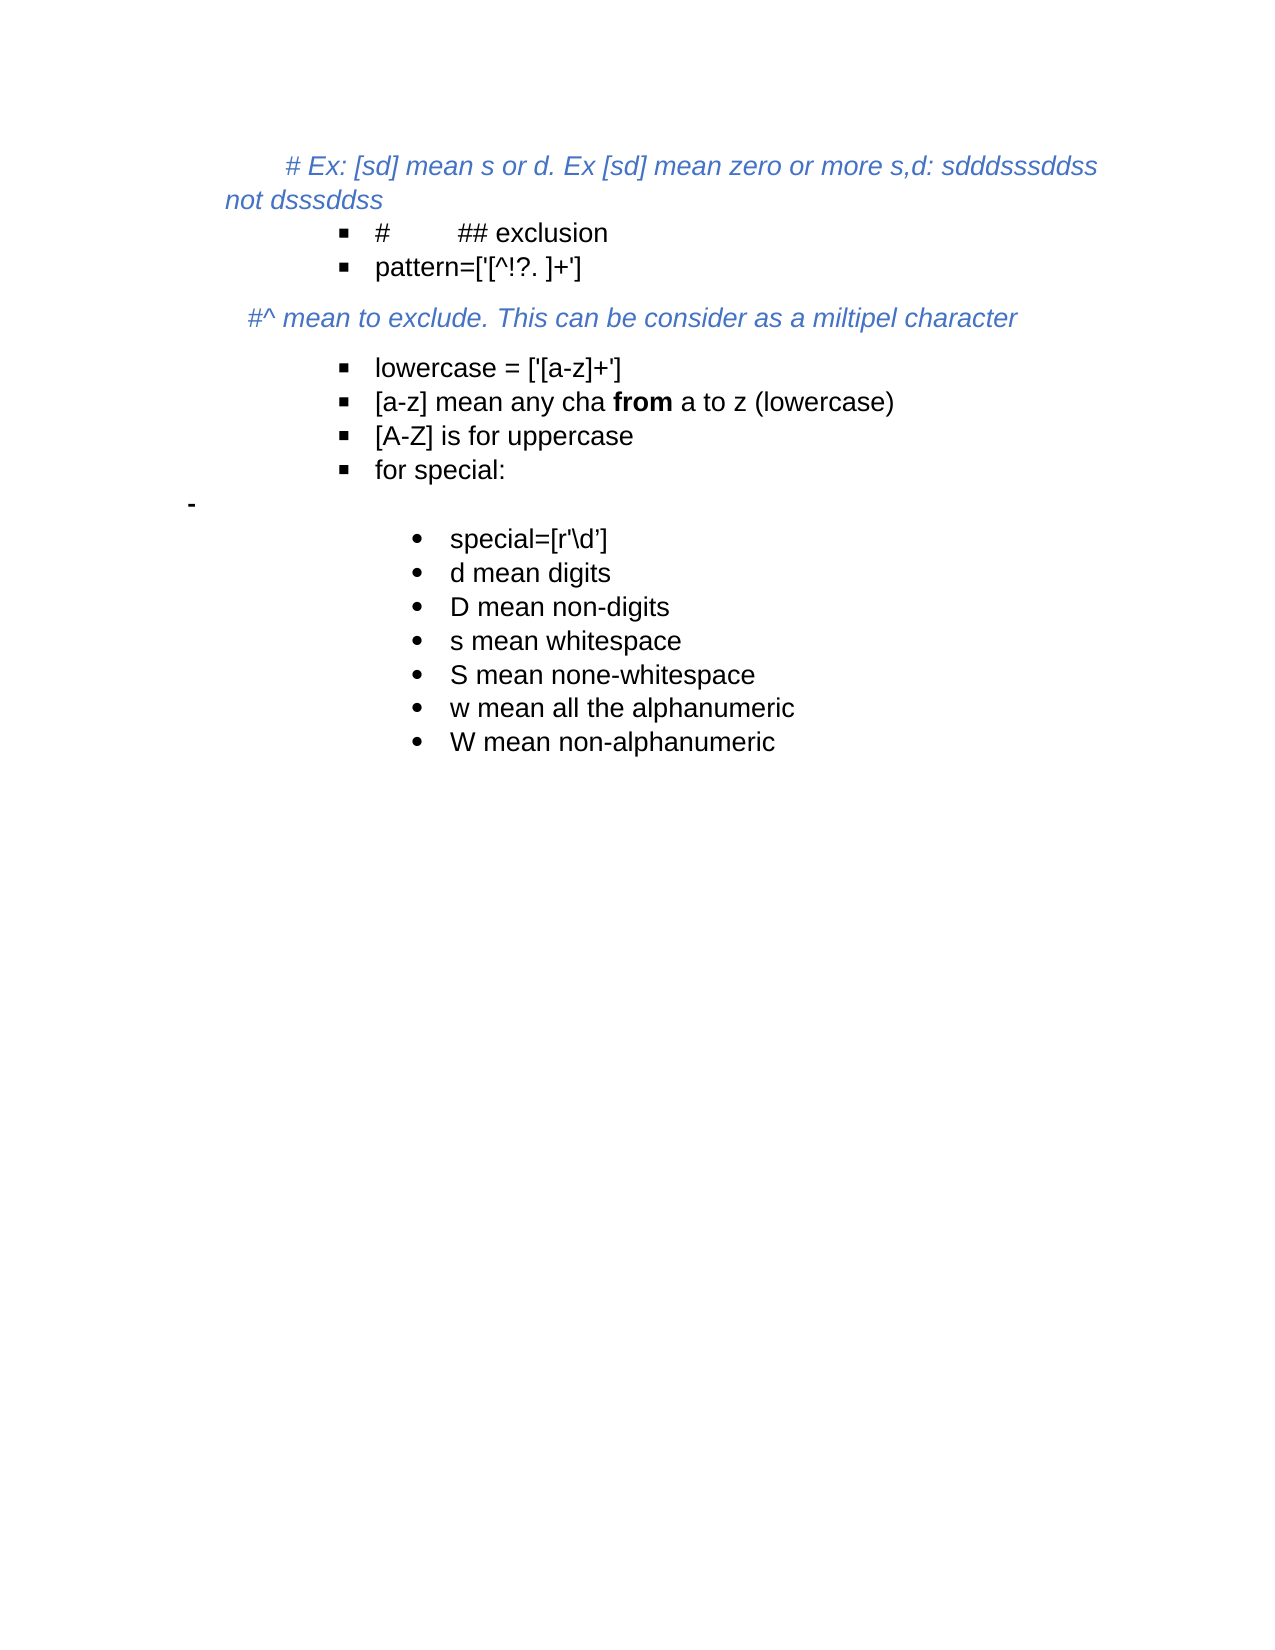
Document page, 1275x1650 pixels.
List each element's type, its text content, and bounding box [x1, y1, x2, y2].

list # Ex: [sd] mean s or d. Ex [sd] mean zero or more s,d: sdddsssddss not dsssddss [225, 150, 1125, 215]
text #^ mean to exclude. This can be consider as a miltipel character [150, 302, 1125, 333]
list D mean non-digits [412, 591, 1125, 622]
list pattern=['[^!?. ]+'] [337, 251, 1125, 283]
list for special: [337, 454, 1125, 485]
list S mean none-whitespace [412, 659, 1125, 690]
list [a-z] mean any cha from a to z (lowercase) [337, 386, 1125, 417]
list w mean all the alphanumeric [412, 692, 1125, 724]
list lowercase = ['[a-z]+'] [337, 352, 1125, 384]
list s mean whitespace [412, 625, 1125, 656]
list d mean digits [412, 557, 1125, 588]
list special=[r'\d’] [412, 523, 1125, 554]
list # ## exclusion [337, 217, 1125, 249]
list [A-Z] is for uppercase [337, 420, 1125, 451]
list W mean non-alphanumeric [412, 726, 1125, 758]
